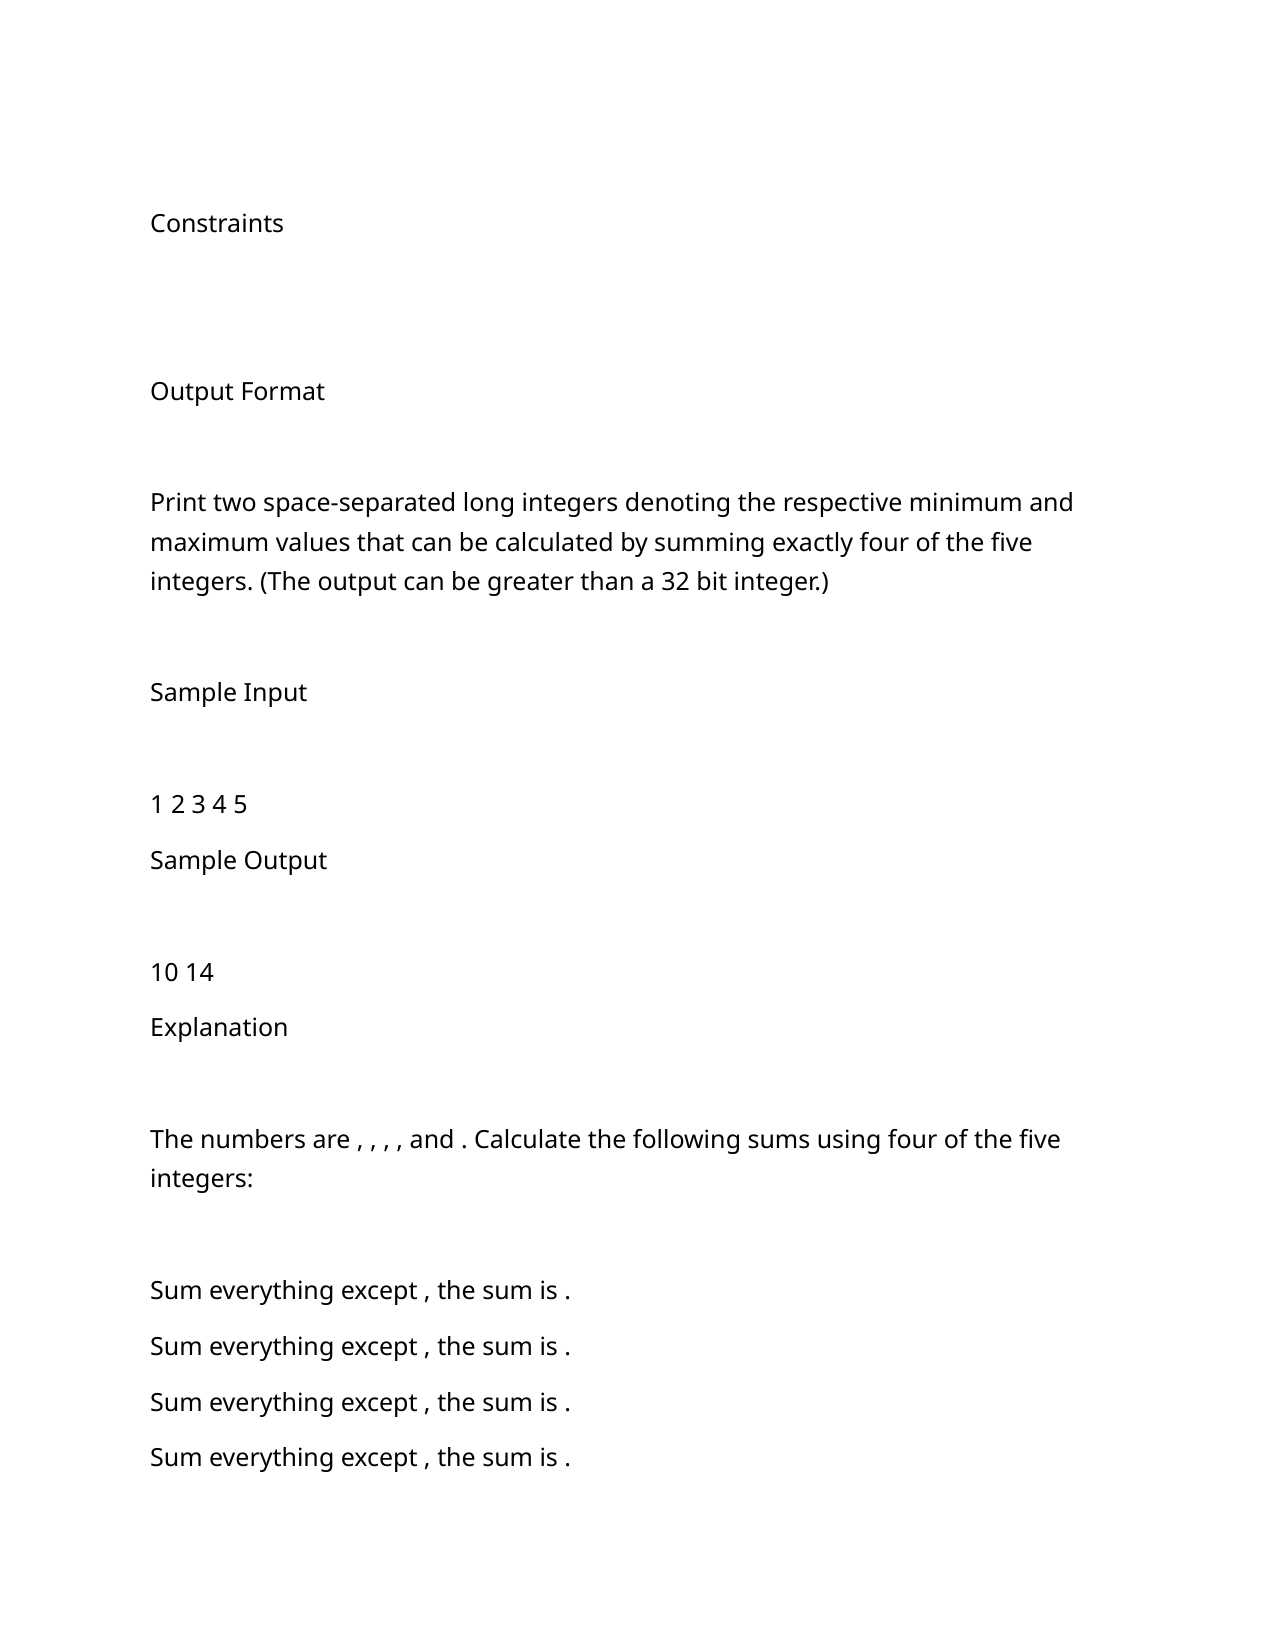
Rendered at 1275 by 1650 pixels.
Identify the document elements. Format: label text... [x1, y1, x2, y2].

text Constraints [150, 206, 1125, 240]
text 1 2 3 4 5 [150, 787, 1125, 821]
text Sample Input [150, 675, 1125, 709]
text 10 14 [150, 954, 1125, 988]
text Sum everything except , the sum is . [150, 1384, 1125, 1418]
text Output Format [150, 373, 1125, 407]
text Sum everything except , the sum is . [150, 1328, 1125, 1362]
text The numbers are , , , , and . Calculate the following sums using four of the five integers: [150, 1122, 1125, 1195]
text Print two space-separated long integers denoting the respective minimum and maximum values that can be calculated by summing exactly four of the five integers. (The output can be greater than a 32 bit integer.) [150, 485, 1125, 597]
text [150, 1440, 1125, 1474]
text Sample Output [150, 842, 1125, 877]
text Explanation [150, 1010, 1125, 1044]
text Sum everything except , the sum is . [150, 1272, 1125, 1307]
